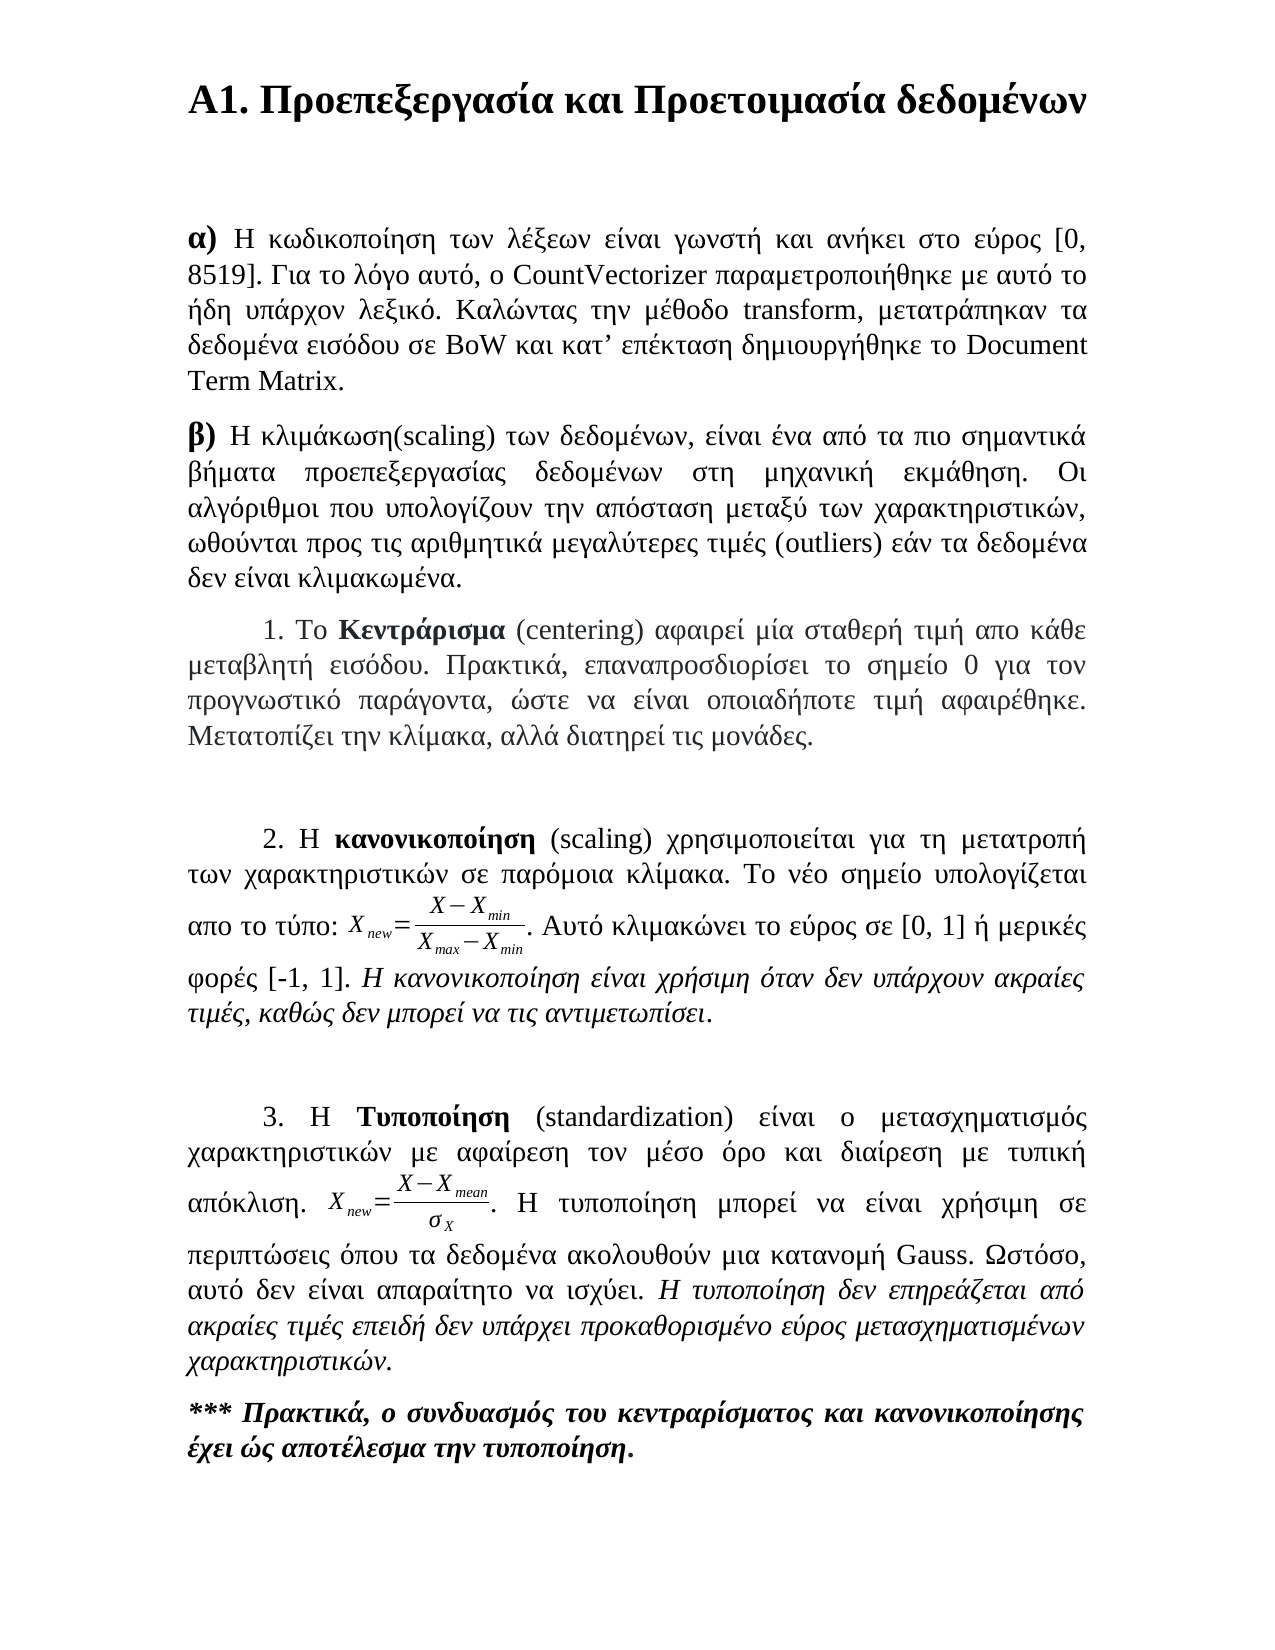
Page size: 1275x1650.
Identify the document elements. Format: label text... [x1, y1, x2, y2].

text α) Η κωδικοποίηση των λέξεων είναι γωνστή και ανήκει στο εύρος [0, 8519]. Για το λόγο αυτό, ο CountVectorizer παραμετροποιήθηκε με αυτό το ήδη υπάρχον λεξικό. Καλώντας την μέθοδο transform, μετατράπηκαν τα δεδομένα εισόδου σε BoW και κατ’ επέκταση δημιουργήθηκε το Document Term Matrix. [187, 217, 1087, 396]
text 2. Η κανονικοποίηση (scaling) χρησιμοποιείται για τη μετατροπή των χαρακτηριστικών σε παρόμοια κλίμακα. Το νέο σημείο υπολογίζεται απο το τύπο: . Αυτό κλιμακώνει το εύρος σε [0, 1] ή μερικές φορές [-1, 1]. Η κανονικοποίηση είναι χρήσιμη όταν δεν υπάρχουν ακραίες τιμές, καθώς δεν μπορεί να τις αντιμετωπίσει. [187, 821, 1087, 1028]
text 1. To Κεντράρισμα (centering) αφαιρεί μία σταθερή τιμή απο κάθε μεταβλητή εισόδου. Πρακτικά, επαναπροσδιορίσει το σημείο 0 για τον προγνωστικό παράγοντα, ώστε να είναι οποιαδήποτε τιμή αφαιρέθηκε. Μετατοπίζει την κλίμακα, αλλά διατηρεί τις μονάδες. [187, 612, 1087, 697]
text β) Η κλιμάκωση(scaling) των δεδομένων, είναι ένα από τα πιο σημαντικά βήματα προεπεξεργασίας δεδομένων στη μηχανική εκμάθηση. Οι αλγόριθμοι που υπολογίζουν την απόσταση μεταξύ των χαρακτηριστικών, ωθούνται προς τις αριθμητικά μεγαλύτερες τιμές (outliers) εάν τα δεδομένα δεν είναι κλιμακωμένα. [187, 414, 1087, 594]
text 1. To Κεντράρισμα (centering) αφαιρεί μία σταθερή τιμή απο κάθε μεταβλητή εισόδου. Πρακτικά, επαναπροσδιορίσει το σημείο 0 για τον προγνωστικό παράγοντα, ώστε να είναι οποιαδήποτε τιμή αφαιρέθηκε. Μετατοπίζει την κλίμακα, αλλά διατηρεί τις μονάδες. [187, 699, 1087, 751]
text 3. Η Τυποποίηση (standardization) είναι ο μετασχηματισμός χαρακτηριστικών με αφαίρεση τον μέσο όρο και διαίρεση με τυπική απόκλιση. . Η τυποποίηση μπορεί να είναι χρήσιμη σε περιπτώσεις όπου τα δεδομένα ακολουθούν μια κατανομή Gauss. Ωστόσο, αυτό δεν είναι απαραίτητο να ισχύει. Η τυποποίηση δεν επηρεάζεται από ακραίες τιμές επειδή δεν υπάρχει προκαθορισμένο εύρος μετασχηματισμένων χαρακτηριστικών. [187, 1099, 1087, 1376]
text *** Πρακτικά, ο συνδυασμός του κεντραρίσματος και κανονικοποίησης έχει ώς αποτέλεσμα την τυποποίηση. [187, 1395, 1087, 1463]
